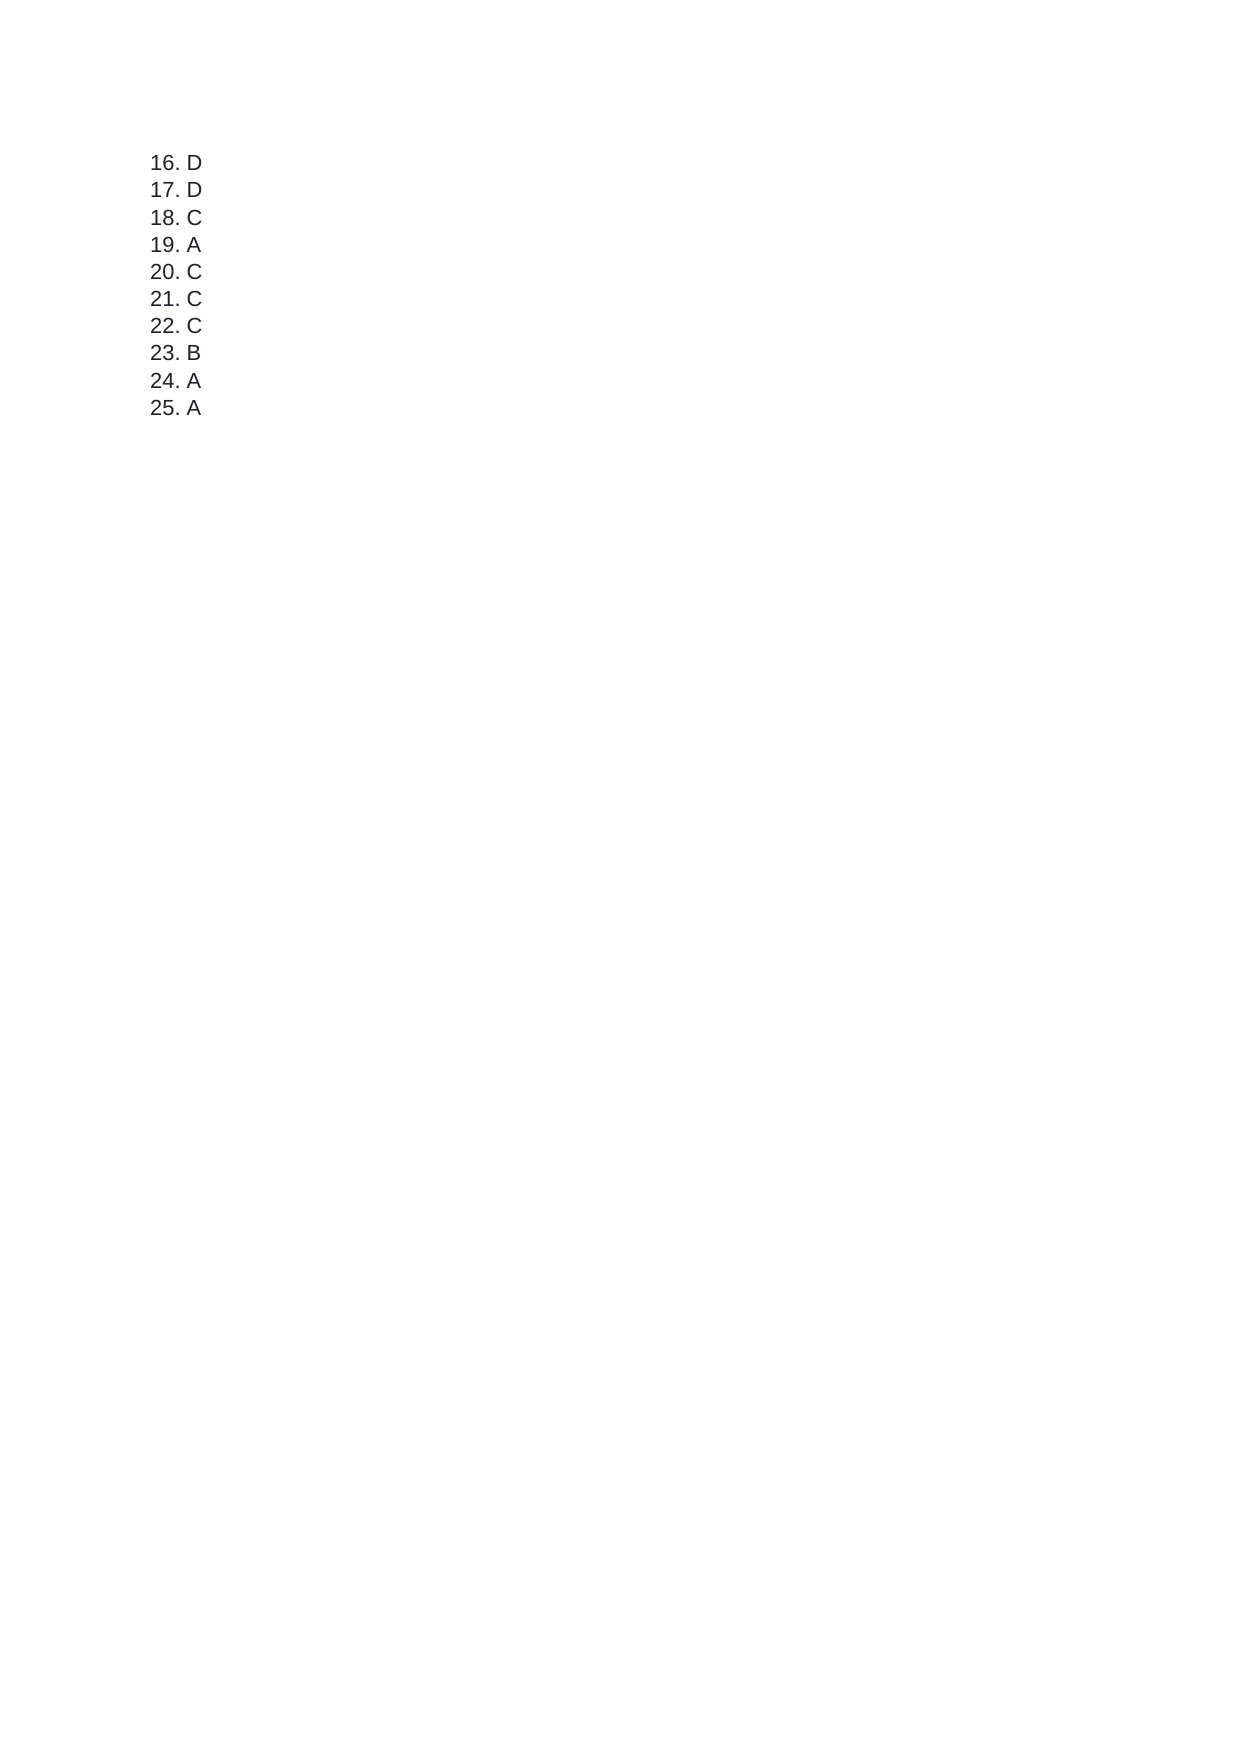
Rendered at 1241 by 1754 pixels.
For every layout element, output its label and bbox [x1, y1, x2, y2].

text [150, 150, 1090, 420]
